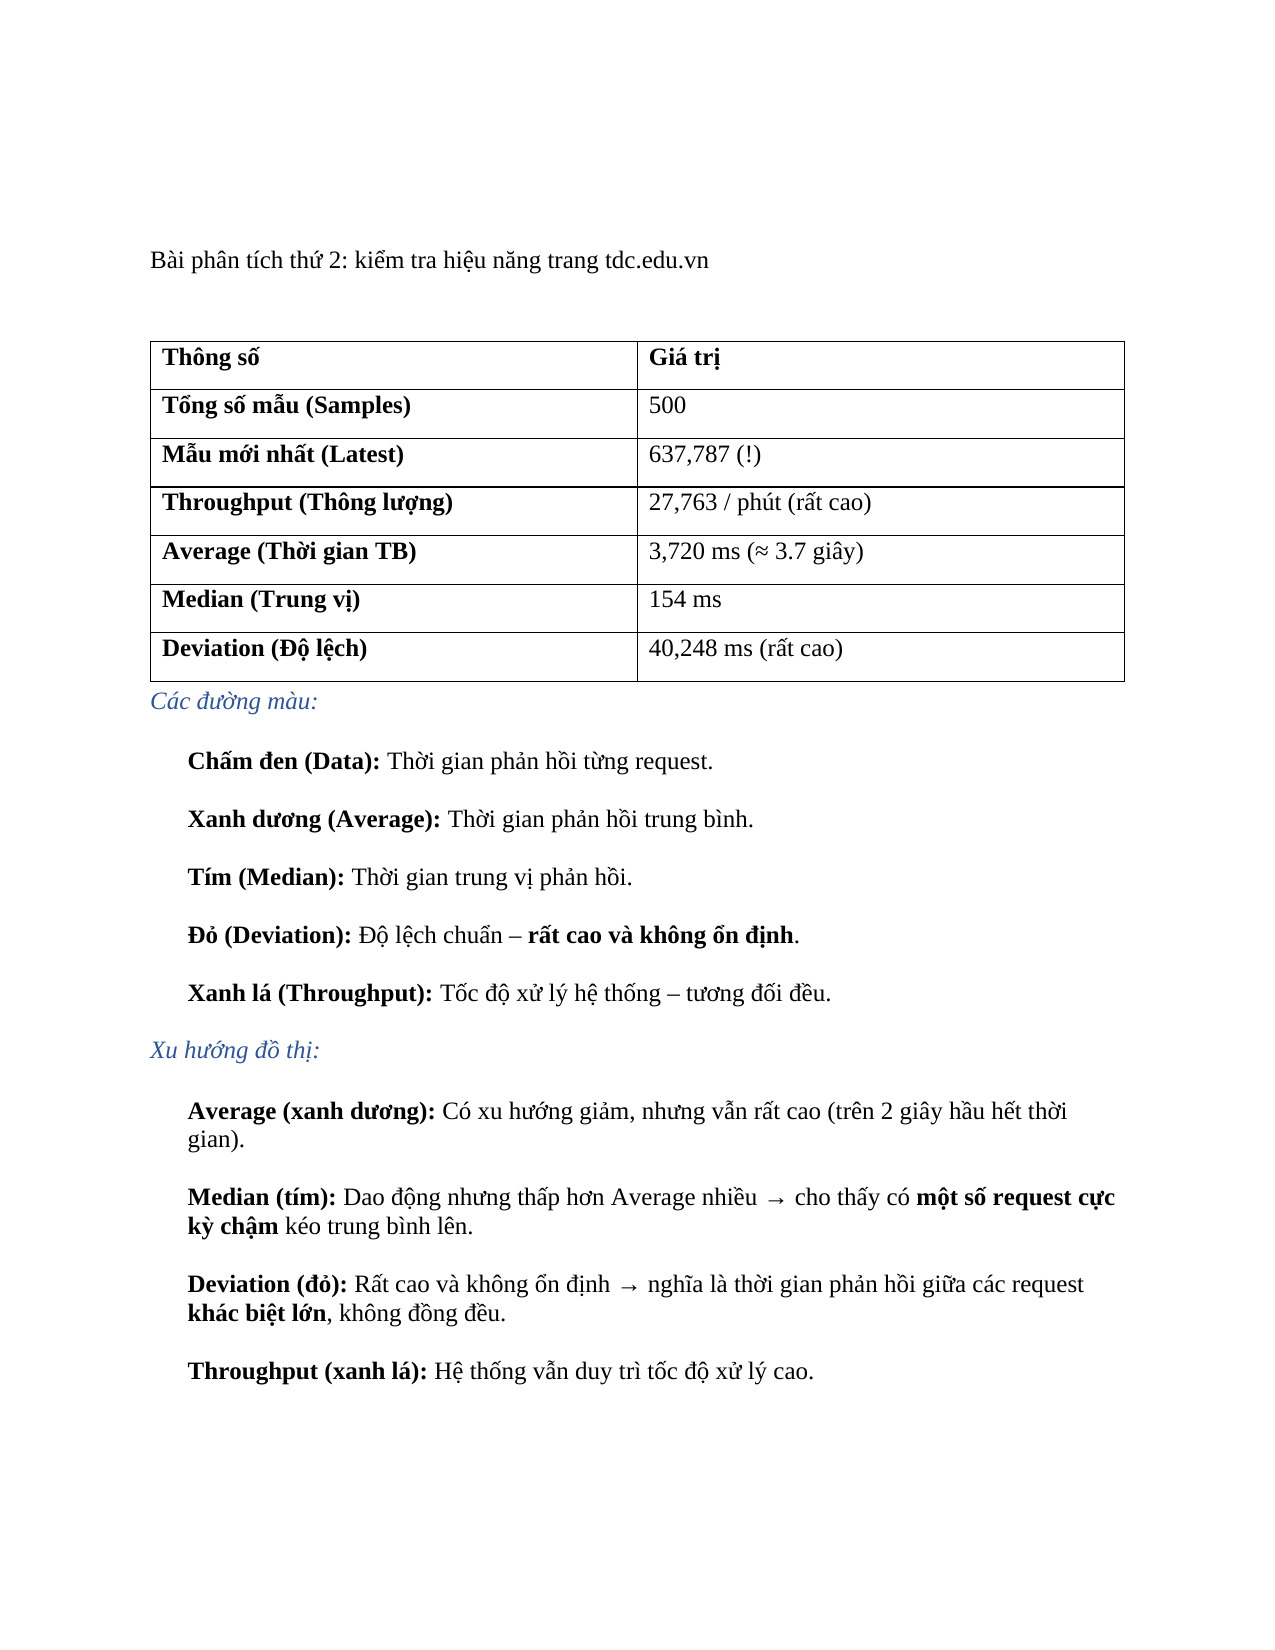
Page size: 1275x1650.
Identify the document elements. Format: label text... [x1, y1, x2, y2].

text Average (xanh dương): Có xu hướng giảm, nhưng vẫn rất cao (trên 2 giây hầu hết thời gian). [187, 1096, 1125, 1153]
table_cell Average (Thời gian TB) [151, 536, 637, 583]
text Tím (Median): Thời gian trung vị phản hồi. [187, 862, 1125, 891]
table_cell Median (Trung vị) [151, 585, 637, 632]
subtitle Các đường màu: [150, 686, 1125, 714]
table_cell Tổng số mẫu (Samples) [151, 390, 637, 438]
table_cell 40,248 ms (rất cao) [638, 633, 1124, 681]
text Chấm đen (Data): Thời gian phản hồi từng request. [187, 746, 1125, 775]
text Throughput (xanh lá): Hệ thống vẫn duy trì tốc độ xử lý cao. [187, 1356, 1125, 1384]
table_header Thông số [151, 342, 637, 389]
table_cell 3,720 ms (≈ 3.7 giây) [638, 536, 1124, 583]
table_cell 27,763 / phút (rất cao) [638, 488, 1124, 535]
text Xanh lá (Throughput): Tốc độ xử lý hệ thống – tương đối đều. [187, 978, 1125, 1006]
table_header Giá trị [638, 342, 1124, 389]
table_cell Deviation (Độ lệch) [151, 633, 637, 681]
table_cell Mẫu mới nhất (Latest) [151, 439, 637, 486]
table_cell Throughput (Thông lượng) [151, 488, 637, 535]
subtitle Xu hướng đồ thị: [150, 1036, 1125, 1064]
text Deviation (đỏ): Rất cao và không ổn định → nghĩa là thời gian phản hồi giữa các request khác biệt lớn, không đồng đều. [187, 1269, 1125, 1327]
table_cell 154 ms [638, 585, 1124, 632]
text Đỏ (Deviation): Độ lệch chuẩn – rất cao và không ổn định. [187, 920, 1125, 948]
table_cell 500 [638, 390, 1124, 438]
table_cell 637,787 (!) [638, 439, 1124, 486]
text Median (tím): Dao động nhưng thấp hơn Average nhiều → cho thấy có một số request cực kỳ chậm kéo trung bình lên. [187, 1182, 1125, 1240]
text Xanh dương (Average): Thời gian phản hồi trung bình. [187, 804, 1125, 833]
text Bài phân tích thứ 2: kiểm tra hiệu năng trang tdc.edu.vn [150, 245, 1125, 274]
